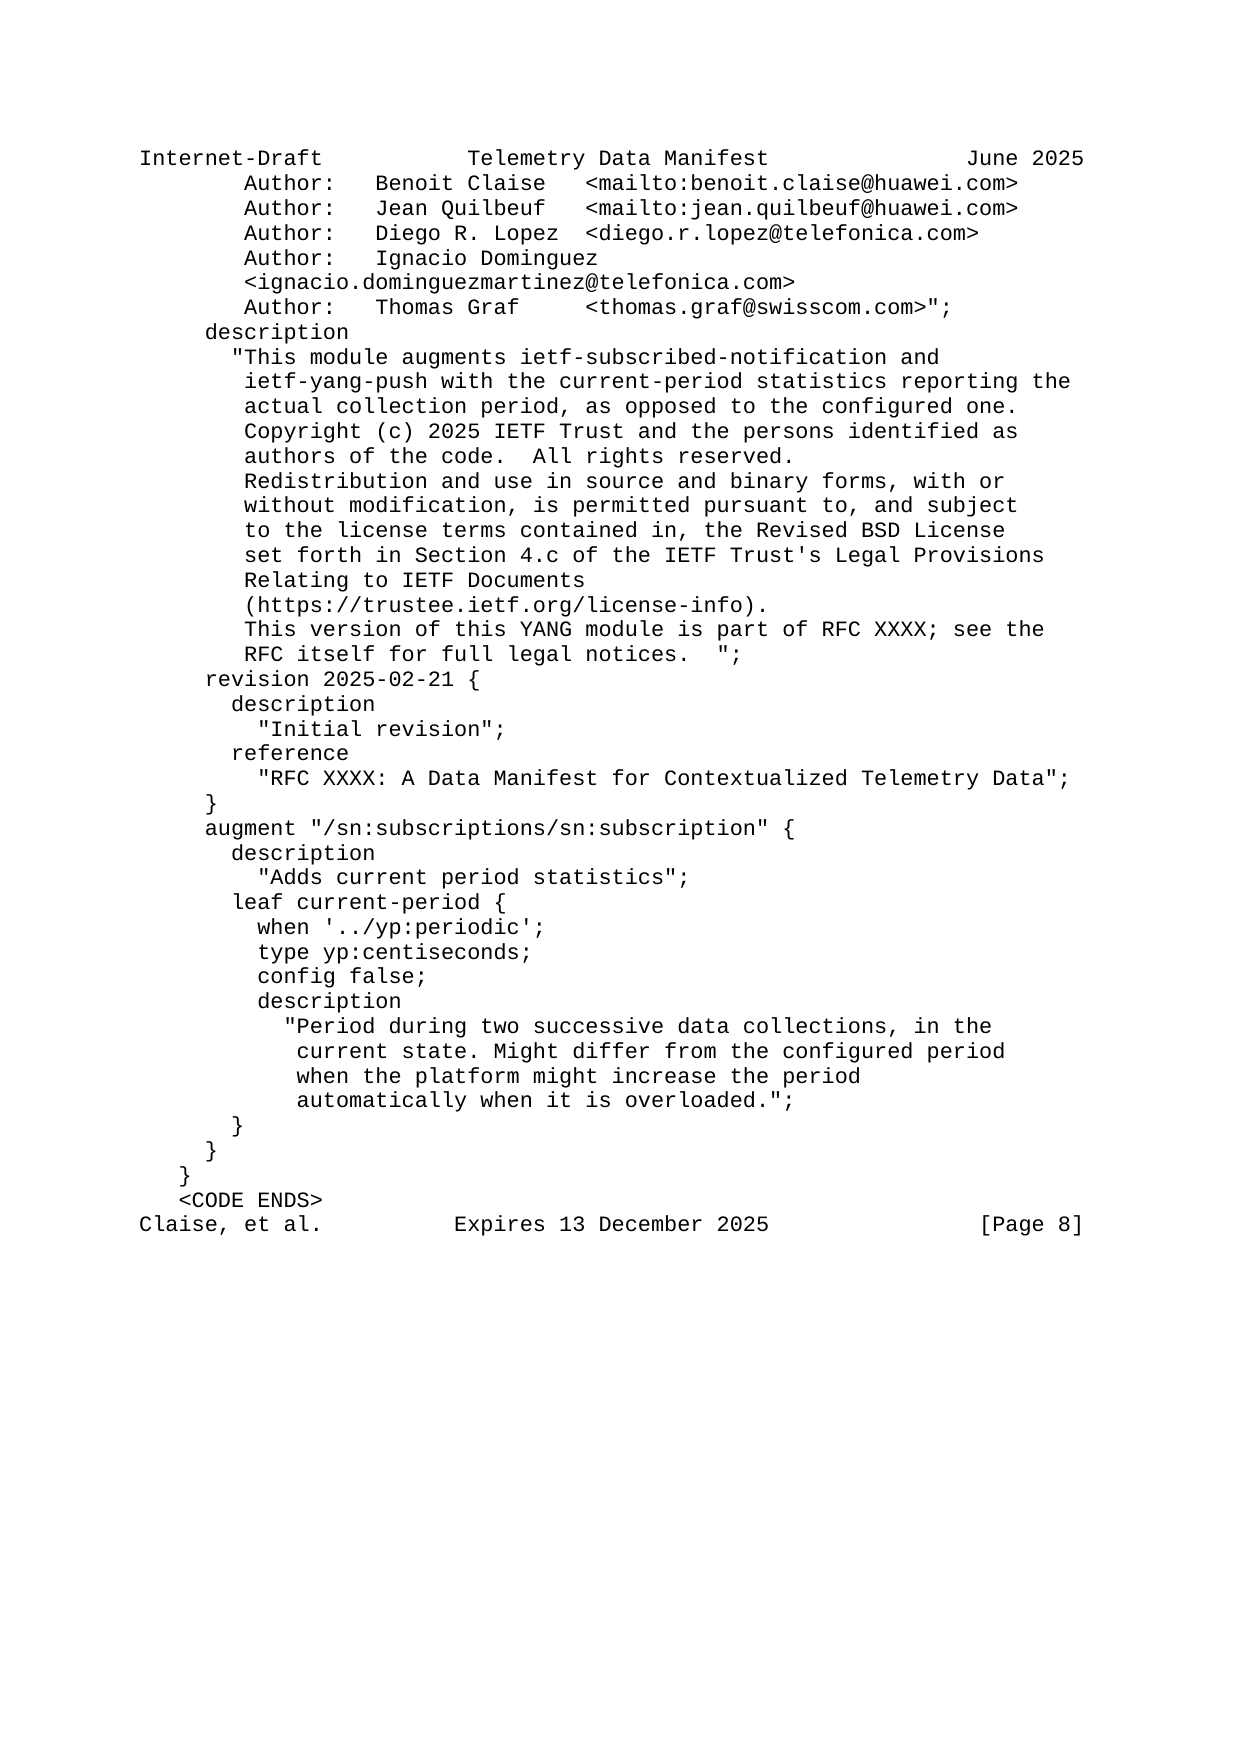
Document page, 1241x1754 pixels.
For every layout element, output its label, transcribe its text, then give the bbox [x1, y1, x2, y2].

text augment "/sn:subscriptions/sn:subscription" { [139, 817, 1101, 842]
text current state. Might differ from the configured period [139, 1040, 1101, 1065]
text Relating to IETF Documents [139, 569, 1101, 594]
text description [139, 321, 1101, 346]
text } [139, 792, 1101, 817]
text Author: Diego R. Lopez <diego.r.lopez@telefonica.com> [139, 222, 1101, 247]
text "Initial revision"; [139, 718, 1101, 743]
text Author: Benoit Claise <mailto:benoit.claise@huawei.com> [139, 172, 1101, 197]
text authors of the code. All rights reserved. [139, 445, 1101, 470]
text Internet-Draft Telemetry Data Manifest June 2025 [139, 148, 1101, 172]
text (https://trustee.ietf.org/license-info). [139, 594, 1101, 619]
text RFC itself for full legal notices. "; [139, 643, 1101, 668]
text revision 2025-02-21 { [139, 668, 1101, 693]
text description [139, 991, 1101, 1015]
text Claise, et al. Expires 13 December 2025 [Page 8] [139, 1214, 1101, 1238]
text set forth in Section 4.c of the IETF Trust's Legal Provisions [139, 544, 1101, 569]
text without modification, is permitted pursuant to, and subject [139, 495, 1101, 519]
text when the platform might increase the period [139, 1065, 1101, 1090]
text "Period during two successive data collections, in the [139, 1015, 1101, 1040]
text description [139, 842, 1101, 867]
text leaf current-period { [139, 891, 1101, 916]
text to the license terms contained in, the Revised BSD License [139, 519, 1101, 544]
text when '../yp:periodic'; [139, 916, 1101, 941]
text type yp:centiseconds; [139, 941, 1101, 966]
text "RFC XXXX: A Data Manifest for Contextualized Telemetry Data"; [139, 767, 1101, 792]
text automatically when it is overloaded."; [139, 1090, 1101, 1114]
text <CODE ENDS> [139, 1189, 1101, 1214]
text } [139, 1114, 1101, 1139]
text This version of this YANG module is part of RFC XXXX; see the [139, 619, 1101, 643]
text "Adds current period statistics"; [139, 867, 1101, 891]
text description [139, 693, 1101, 718]
text "This module augments ietf-subscribed-notification and [139, 346, 1101, 371]
text actual collection period, as opposed to the configured one. [139, 396, 1101, 420]
text Author: Ignacio Dominguez [139, 247, 1101, 272]
text Redistribution and use in source and binary forms, with or [139, 470, 1101, 495]
text config false; [139, 966, 1101, 991]
text reference [139, 743, 1101, 767]
text ietf-yang-push with the current-period statistics reporting the [139, 371, 1101, 396]
text Author: Thomas Graf <thomas.graf@swisscom.com>"; [139, 296, 1101, 321]
text } [139, 1164, 1101, 1189]
text Copyright (c) 2025 IETF Trust and the persons identified as [139, 420, 1101, 445]
text } [139, 1139, 1101, 1164]
text Author: Jean Quilbeuf <mailto:jean.quilbeuf@huawei.com> [139, 197, 1101, 222]
text <ignacio.dominguezmartinez@telefonica.com> [139, 272, 1101, 296]
